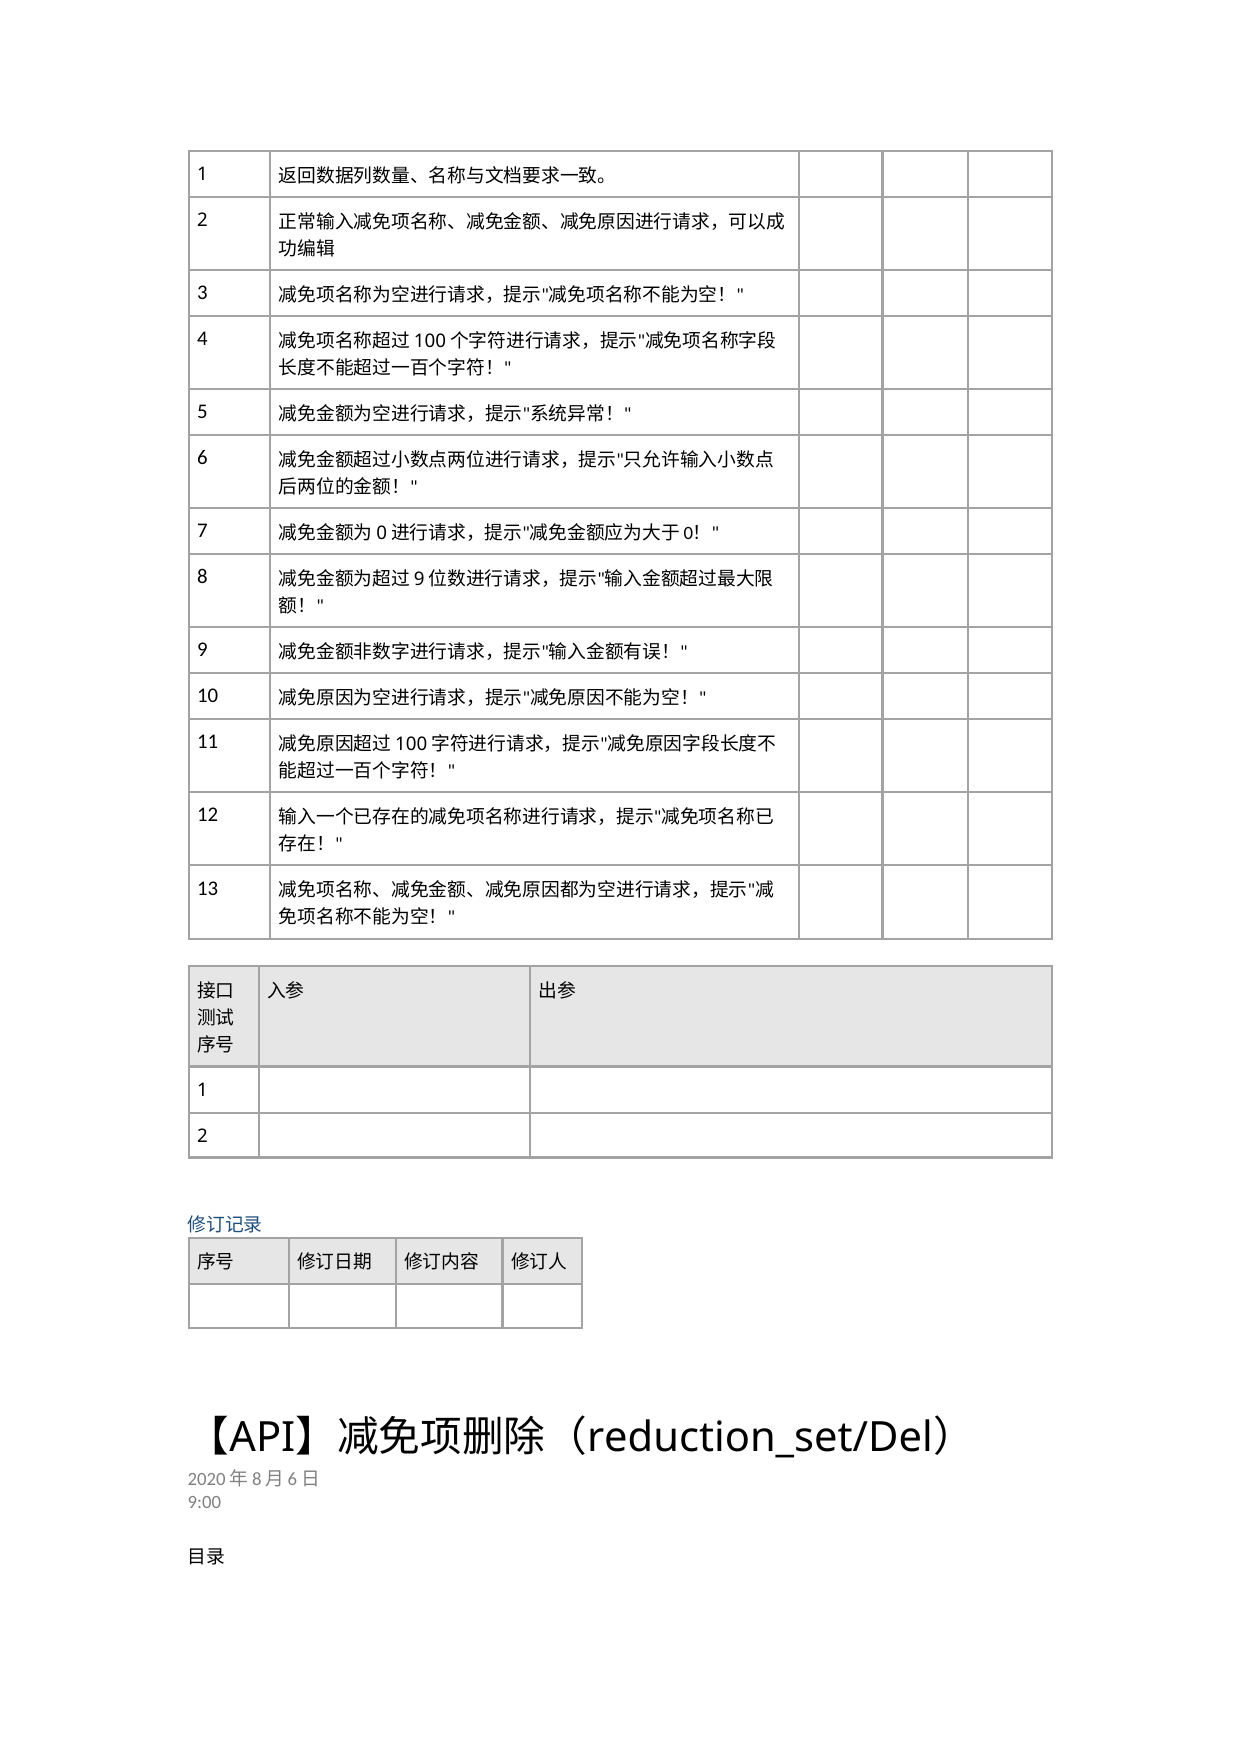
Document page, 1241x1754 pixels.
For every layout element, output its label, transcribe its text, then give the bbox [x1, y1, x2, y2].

table_cell [969, 390, 1051, 434]
table_cell 返回数据列数量、名称与文档要求一致。 [271, 152, 798, 196]
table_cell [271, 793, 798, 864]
table_cell [969, 198, 1051, 269]
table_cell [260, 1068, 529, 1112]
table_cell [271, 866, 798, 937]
table_cell [884, 271, 967, 315]
table_cell [884, 152, 967, 196]
table_cell [884, 390, 967, 434]
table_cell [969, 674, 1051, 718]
text 2020年8月6日 [187, 1463, 1053, 1490]
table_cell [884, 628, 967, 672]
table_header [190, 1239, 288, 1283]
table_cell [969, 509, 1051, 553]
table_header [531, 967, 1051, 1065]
table_cell 1 [190, 152, 269, 196]
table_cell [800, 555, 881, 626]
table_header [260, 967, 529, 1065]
table_cell 减免项名称为空进行请求，提示"减免项名称不能为空！" [271, 271, 798, 315]
table_cell 正常输入减免项名称、减免金额、减免原因进行请求，可以成功编辑 [271, 198, 798, 269]
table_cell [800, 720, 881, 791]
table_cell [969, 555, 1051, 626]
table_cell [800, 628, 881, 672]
table_cell [969, 271, 1051, 315]
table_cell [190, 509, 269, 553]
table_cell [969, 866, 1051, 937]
text 目录 [187, 1541, 1053, 1568]
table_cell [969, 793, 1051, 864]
text 【API】减免项删除（reduction_set/Del） [187, 1403, 1053, 1463]
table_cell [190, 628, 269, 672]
text 9:00 [187, 1490, 1053, 1513]
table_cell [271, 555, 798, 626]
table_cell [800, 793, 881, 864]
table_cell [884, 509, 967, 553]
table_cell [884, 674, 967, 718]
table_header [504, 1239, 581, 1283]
table_cell 6 [190, 436, 269, 507]
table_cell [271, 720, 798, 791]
table_cell [800, 152, 881, 196]
table_cell [884, 317, 967, 388]
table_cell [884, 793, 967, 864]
table_cell 减免金额超过小数点两位进行请求，提示"只允许输入小数点后两位的金额！" [271, 436, 798, 507]
table_cell [800, 198, 881, 269]
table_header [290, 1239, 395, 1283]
table_cell 减免项名称超过100个字符进行请求，提示"减免项名称字段长度不能超过一百个字符！" [271, 317, 798, 388]
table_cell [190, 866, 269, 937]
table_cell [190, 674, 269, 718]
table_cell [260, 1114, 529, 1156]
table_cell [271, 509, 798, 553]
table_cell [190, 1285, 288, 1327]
table_cell 4 [190, 317, 269, 388]
table_cell [800, 436, 881, 507]
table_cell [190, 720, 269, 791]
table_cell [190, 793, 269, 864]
table_cell [884, 198, 967, 269]
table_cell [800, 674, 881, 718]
text 修订记录 [187, 1209, 1053, 1237]
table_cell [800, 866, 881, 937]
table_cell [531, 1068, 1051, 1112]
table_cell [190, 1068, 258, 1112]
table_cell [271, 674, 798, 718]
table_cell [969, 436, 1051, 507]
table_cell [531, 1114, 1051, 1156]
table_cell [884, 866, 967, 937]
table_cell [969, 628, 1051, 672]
table_cell [969, 152, 1051, 196]
table_cell [800, 271, 881, 315]
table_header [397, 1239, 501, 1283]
table_cell [969, 317, 1051, 388]
table_cell 减免金额为空进行请求，提示"系统异常！" [271, 390, 798, 434]
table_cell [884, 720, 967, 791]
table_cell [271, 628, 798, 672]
table_cell [800, 317, 881, 388]
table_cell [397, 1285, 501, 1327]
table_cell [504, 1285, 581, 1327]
table_cell [884, 436, 967, 507]
table_cell 5 [190, 390, 269, 434]
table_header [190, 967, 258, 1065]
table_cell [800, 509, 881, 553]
table_cell 3 [190, 271, 269, 315]
table_cell [800, 390, 881, 434]
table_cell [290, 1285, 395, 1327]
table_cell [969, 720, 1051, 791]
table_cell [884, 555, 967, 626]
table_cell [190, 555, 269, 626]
table_cell 2 [190, 198, 269, 269]
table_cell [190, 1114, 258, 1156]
